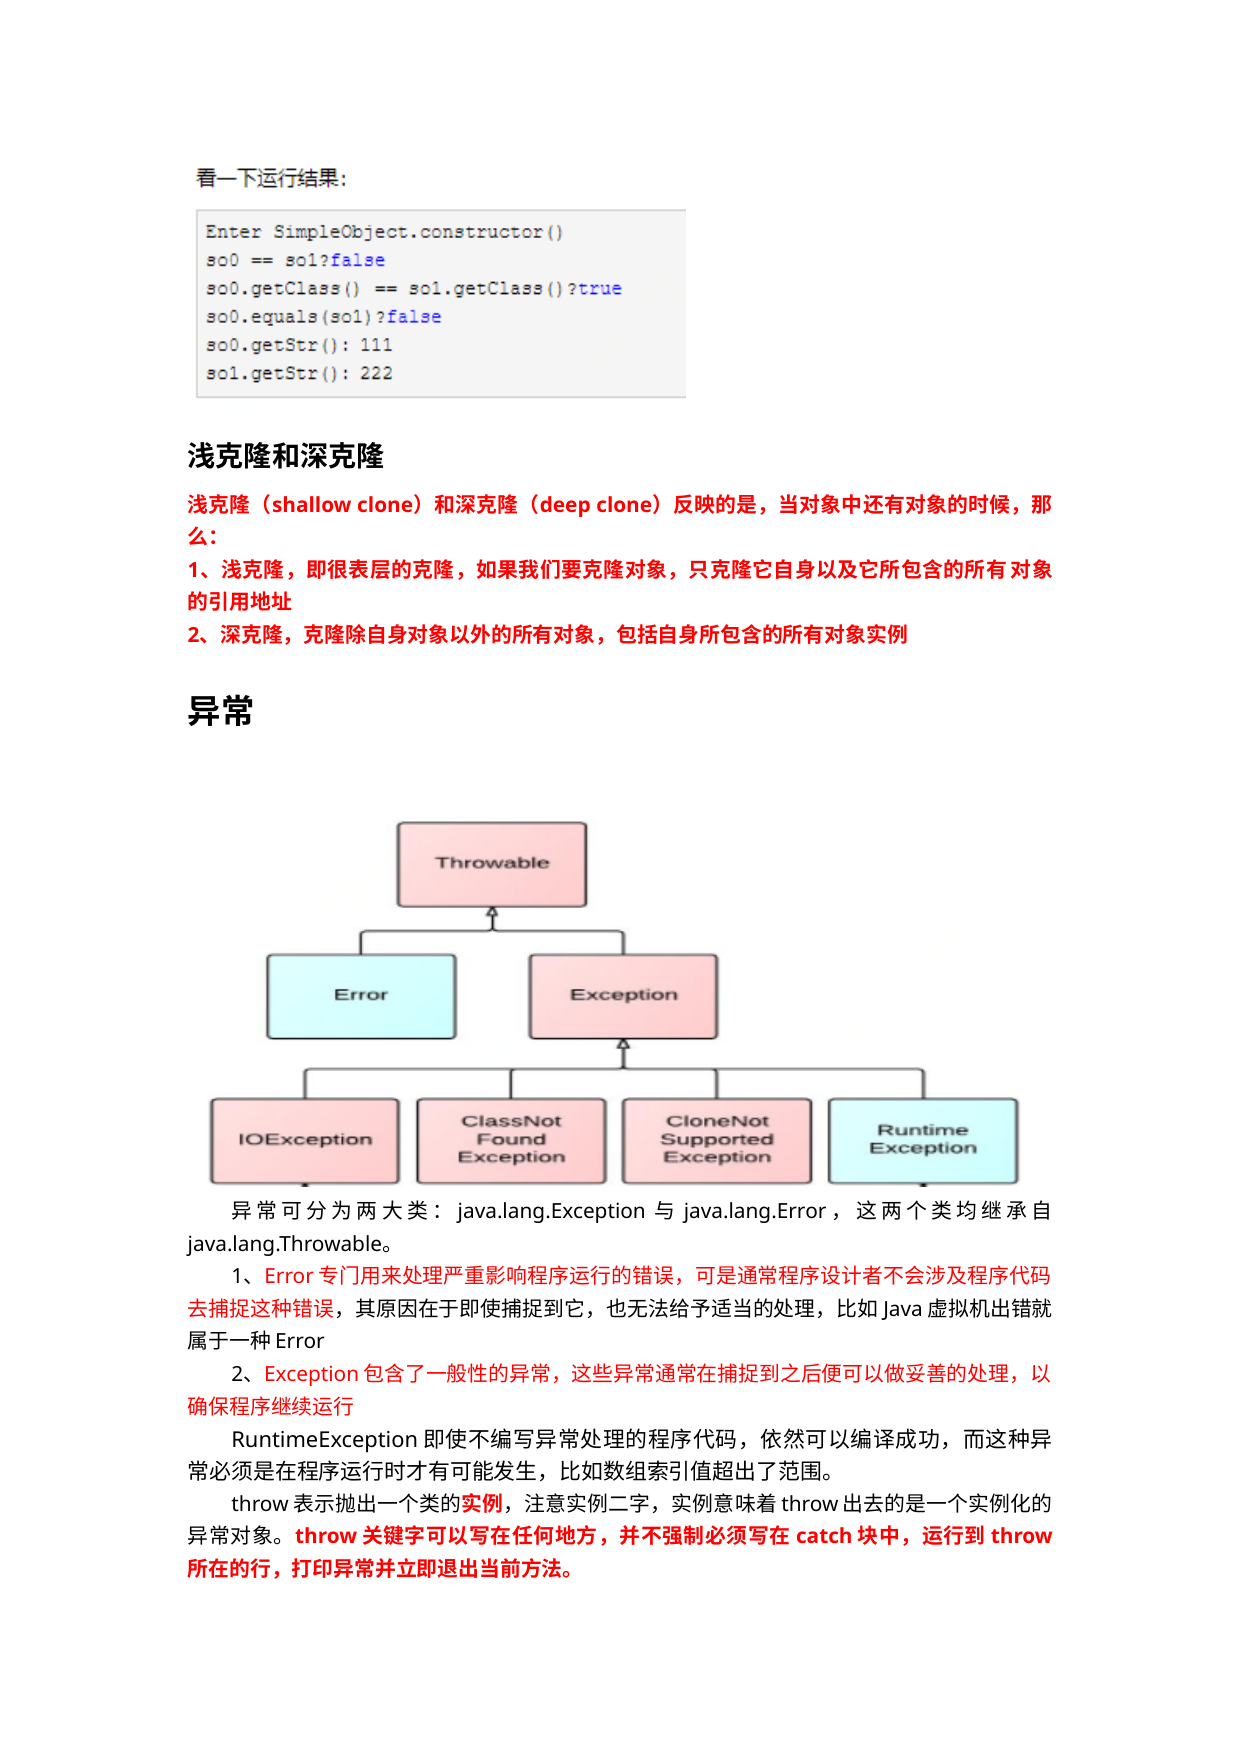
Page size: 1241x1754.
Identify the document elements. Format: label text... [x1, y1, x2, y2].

text 浅克隆和深克隆 [187, 422, 1053, 487]
text 2、Exception包含了一般性的异常，这些异常通常在捕捉到之后便可以做妥善的处理，以确保程序继续运行 [187, 1356, 1053, 1421]
picture [187, 162, 686, 414]
text 1、Error专门用来处理严重影响程序运行的错误，可是通常程序设计者不会涉及程序代码去捕捉这种错误，其原因在于即使捕捉到它，也无法给予适当的处理，比如Java虚拟机出错就属于一种Error [187, 1259, 1053, 1356]
text 浅克隆（shallow clone）和深克隆（deep clone）反映的是，当对象中还有对象的时候，那么： [187, 487, 1053, 552]
text 异常可分为两大类：java.lang.Exception与java.lang.Error，这两个类均继承自java.lang.Throwable。 [187, 1194, 1053, 1259]
picture [187, 803, 1033, 1187]
text 1、浅克隆，即很表层的克隆，如果我们要克隆对象，只克隆它自身以及它所包含的所有对象的引用地址 [187, 552, 1053, 617]
text 2、深克隆，克隆除自身对象以外的所有对象，包括自身所包含的所有对象实例 [187, 617, 1053, 649]
text RuntimeException即使不编写异常处理的程序代码，依然可以编译成功，而这种异常必须是在程序运行时才有可能发生，比如数组索引值超出了范围。 [187, 1421, 1053, 1486]
subtitle 异常 [187, 677, 1053, 742]
text throw表示抛出一个类的实例，注意实例二字，实例意味着throw出去的是一个实例化的异常对象。throw关键字可以写在任何地方，并不强制必须写在catch块中，运行到throw所在的行，打印异常并立即退出当前方法。 [187, 1486, 1053, 1584]
